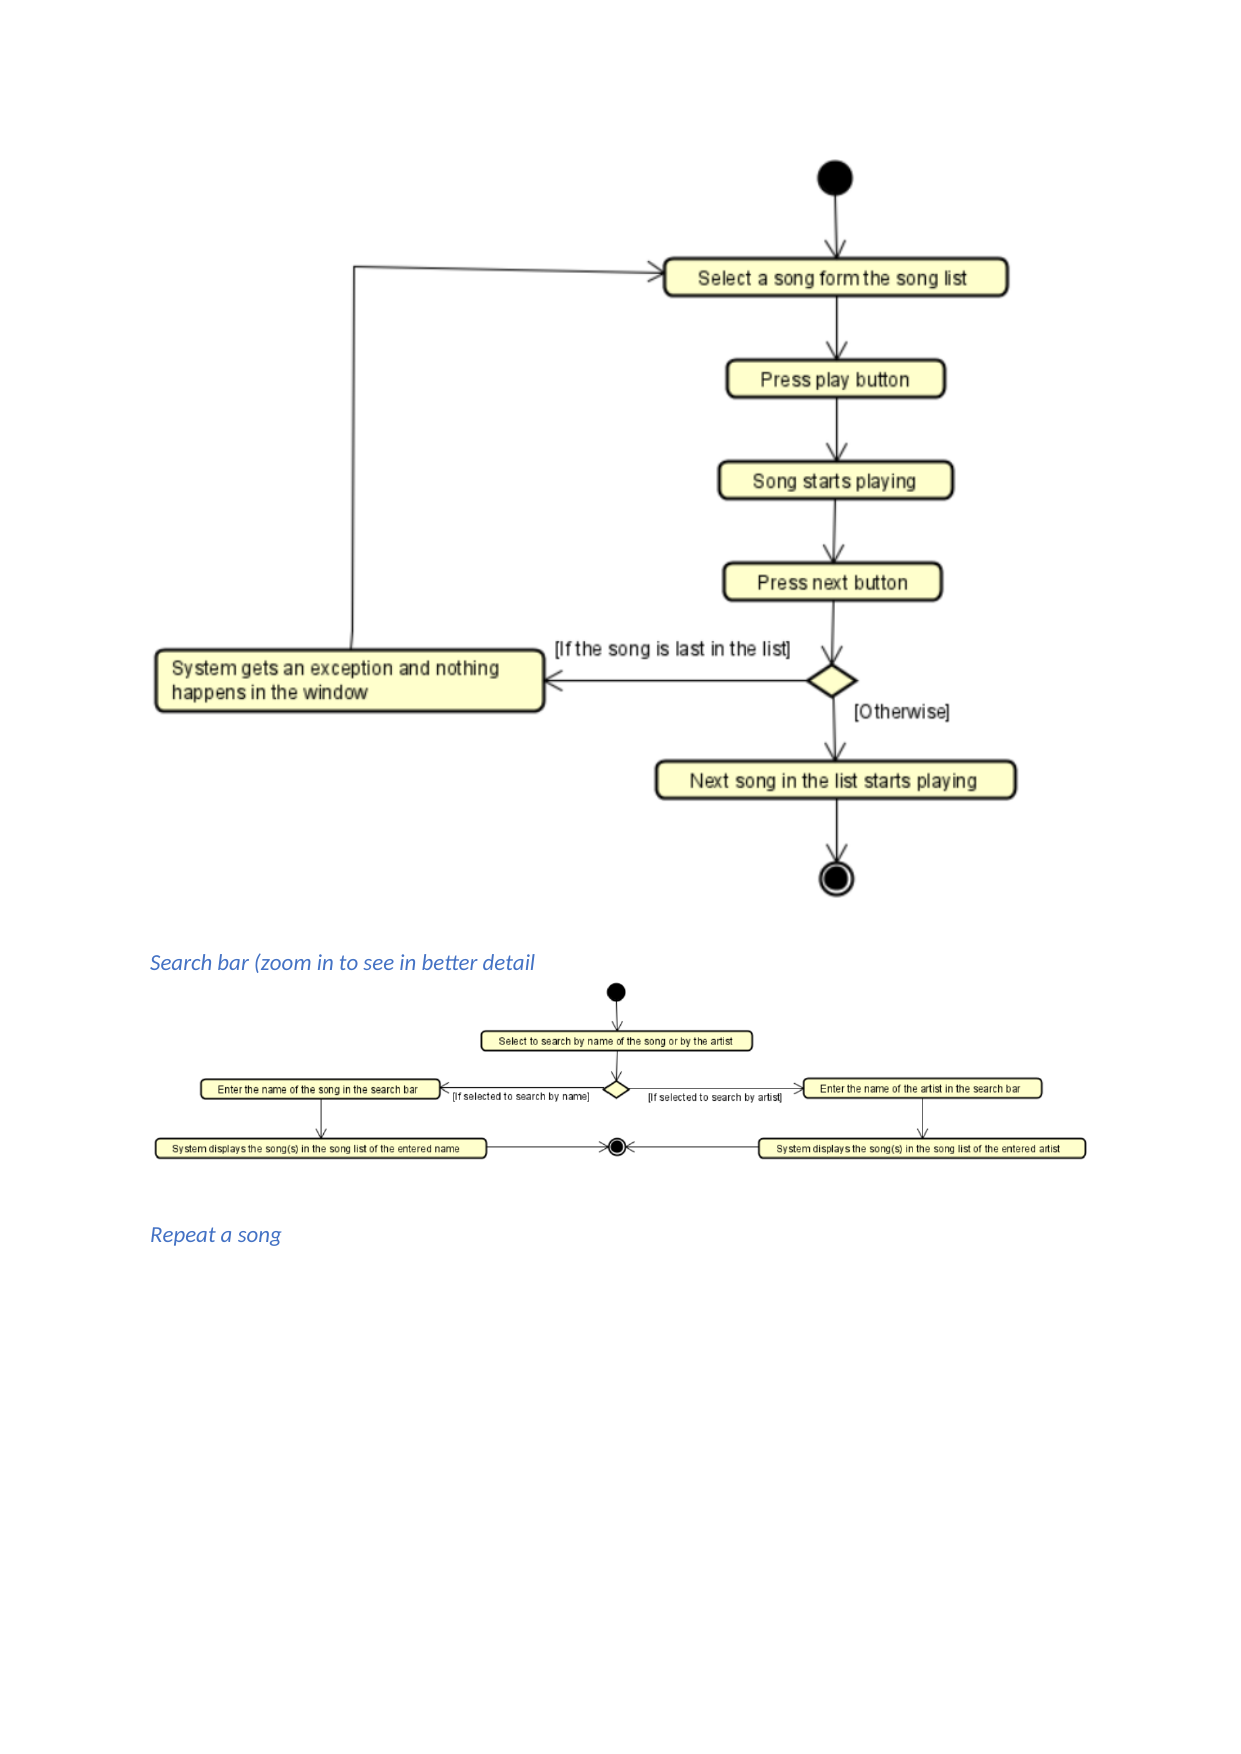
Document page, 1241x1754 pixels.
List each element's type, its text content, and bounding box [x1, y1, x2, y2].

text Repeat a song [150, 1221, 1090, 1249]
picture [150, 150, 1091, 930]
text Search bar (zoom in to see in better detail [150, 948, 1090, 978]
picture [150, 978, 1091, 1202]
